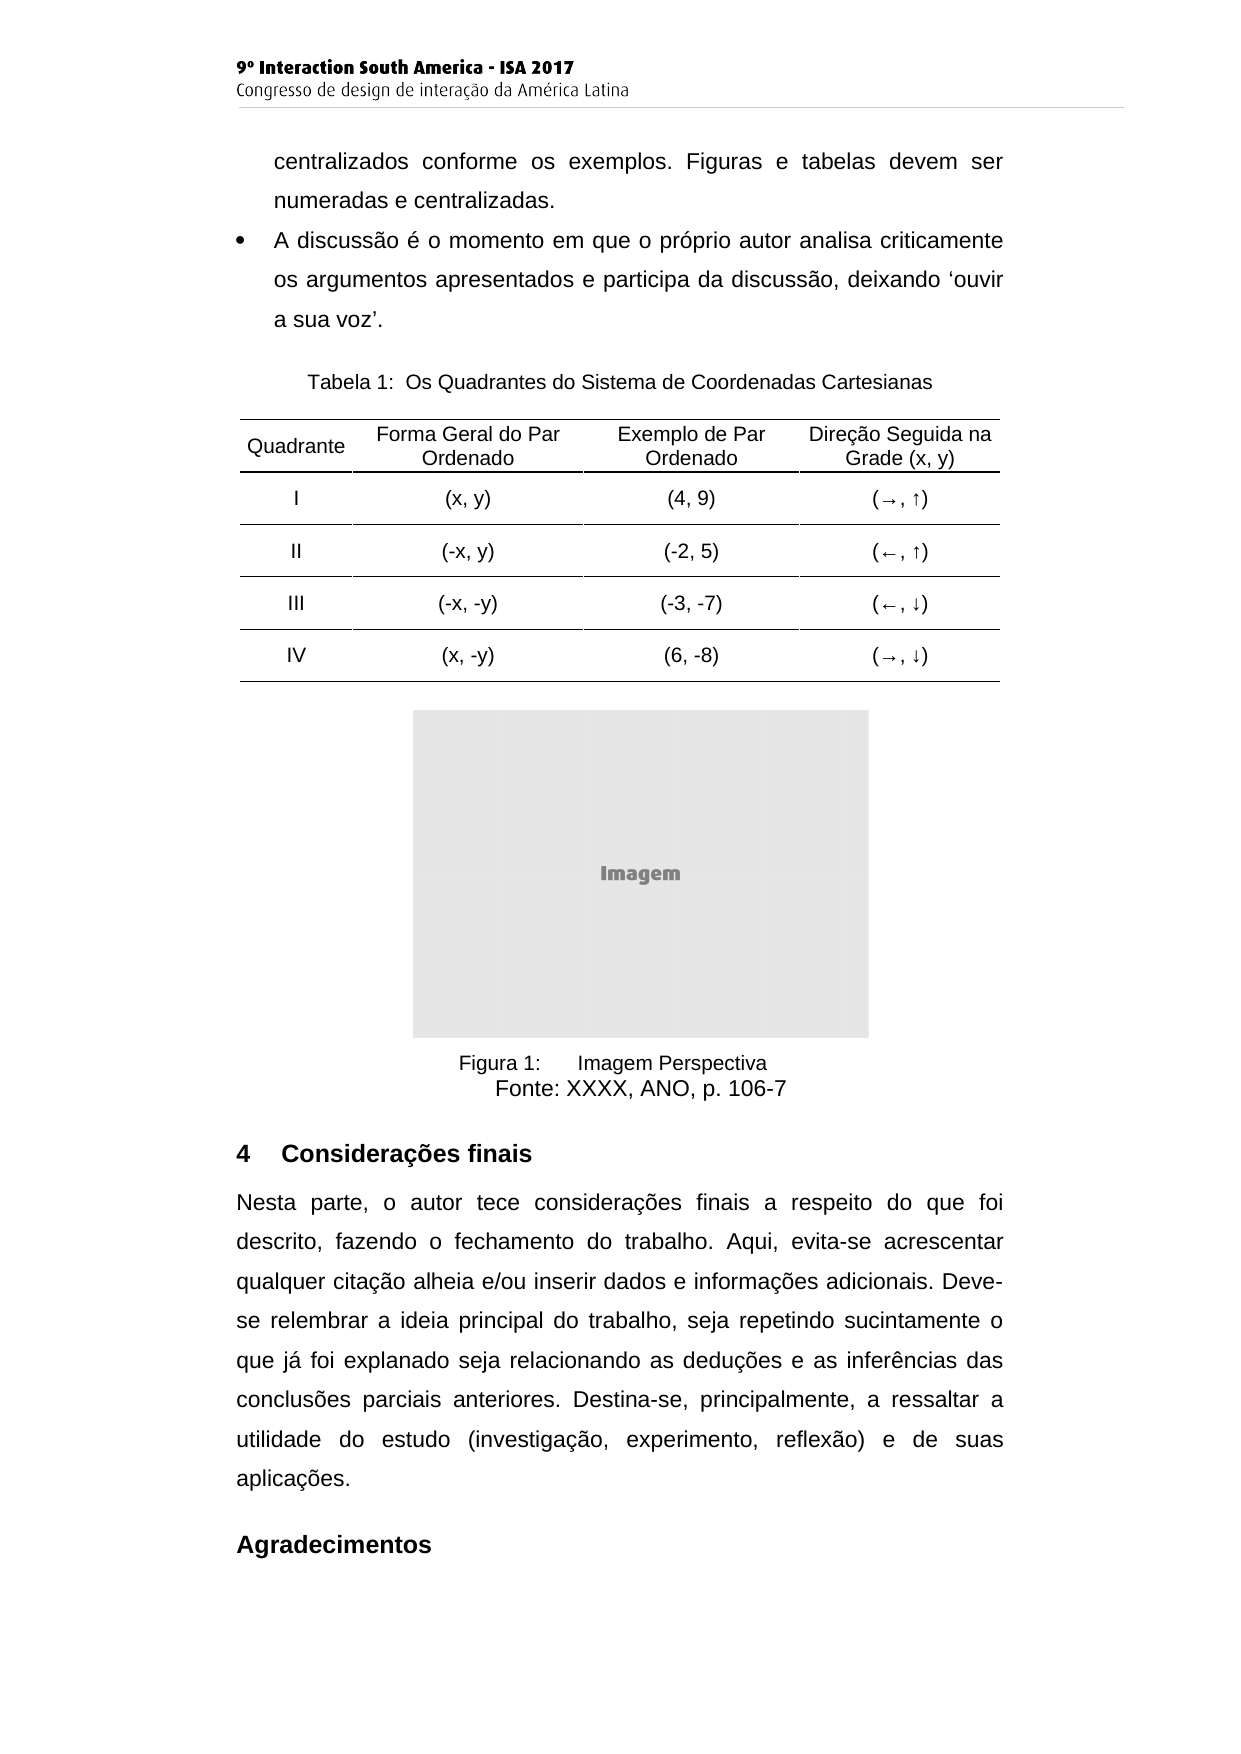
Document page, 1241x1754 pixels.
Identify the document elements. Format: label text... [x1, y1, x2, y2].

table_header Forma Geral do Par Ordenado [353, 420, 583, 471]
table_cell IV [240, 630, 352, 681]
table_cell (x, y) [353, 473, 583, 524]
picture [236, 59, 1124, 108]
table_header Quadrante [240, 420, 352, 471]
table_cell (←, ↓) [800, 577, 1000, 629]
table_cell (-x, y) [353, 525, 583, 576]
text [236, 148, 1004, 213]
table_cell (x, -y) [353, 630, 583, 681]
picture [412, 710, 869, 1038]
table_cell (←, ↑) [800, 525, 1000, 576]
table_cell (→, ↓) [800, 630, 1000, 681]
table_cell (→, ↑) [800, 473, 1000, 524]
table_cell III [240, 577, 352, 629]
text A discussão é o momento em que o próprio autor analisa criticamente os argumentos apresentados e participa da discussão, deixando ‘ouvir a sua voz’. [236, 227, 1004, 332]
text Fonte: XXXX, ANO, p. 106-7 [236, 1075, 1004, 1101]
table_cell (-2, 5) [584, 525, 799, 576]
table_cell I [240, 473, 352, 524]
table_header Exemplo de Par Ordenado [584, 420, 799, 471]
text Agradecimentos [236, 1529, 1004, 1558]
table_header Direção Seguida na Grade (x, y) [800, 420, 1000, 471]
text Nesta parte, o autor tece considerações finais a respeito do que foi descrito, fazendo o fechamento do trabalho. Aqui, evita-se acrescentar qualquer citação alheia e/ou inserir dados e informações adicionais. Deve-se relembrar a ideia principal do trabalho, seja repetindo sucintamente o que já foi explanado seja relacionando as deduções e as inferências das conclusões parciais anteriores. Destina-se, principalmente, a ressaltar a utilidade do estudo (investigação, experimento, reflexão) e de suas aplicações. [236, 1189, 1004, 1491]
table_cell (-3, -7) [584, 577, 799, 629]
table_cell (4, 9) [584, 473, 799, 524]
table_cell (6, -8) [584, 630, 799, 681]
table_cell II [240, 525, 352, 576]
table_cell (-x, -y) [353, 577, 583, 629]
list Tabela 1: Os Quadrantes do Sistema de Coordenadas Cartesianas [236, 370, 1004, 394]
text Considerações finais [236, 1139, 1004, 1168]
text Imagem Perspectiva [236, 1051, 1004, 1075]
